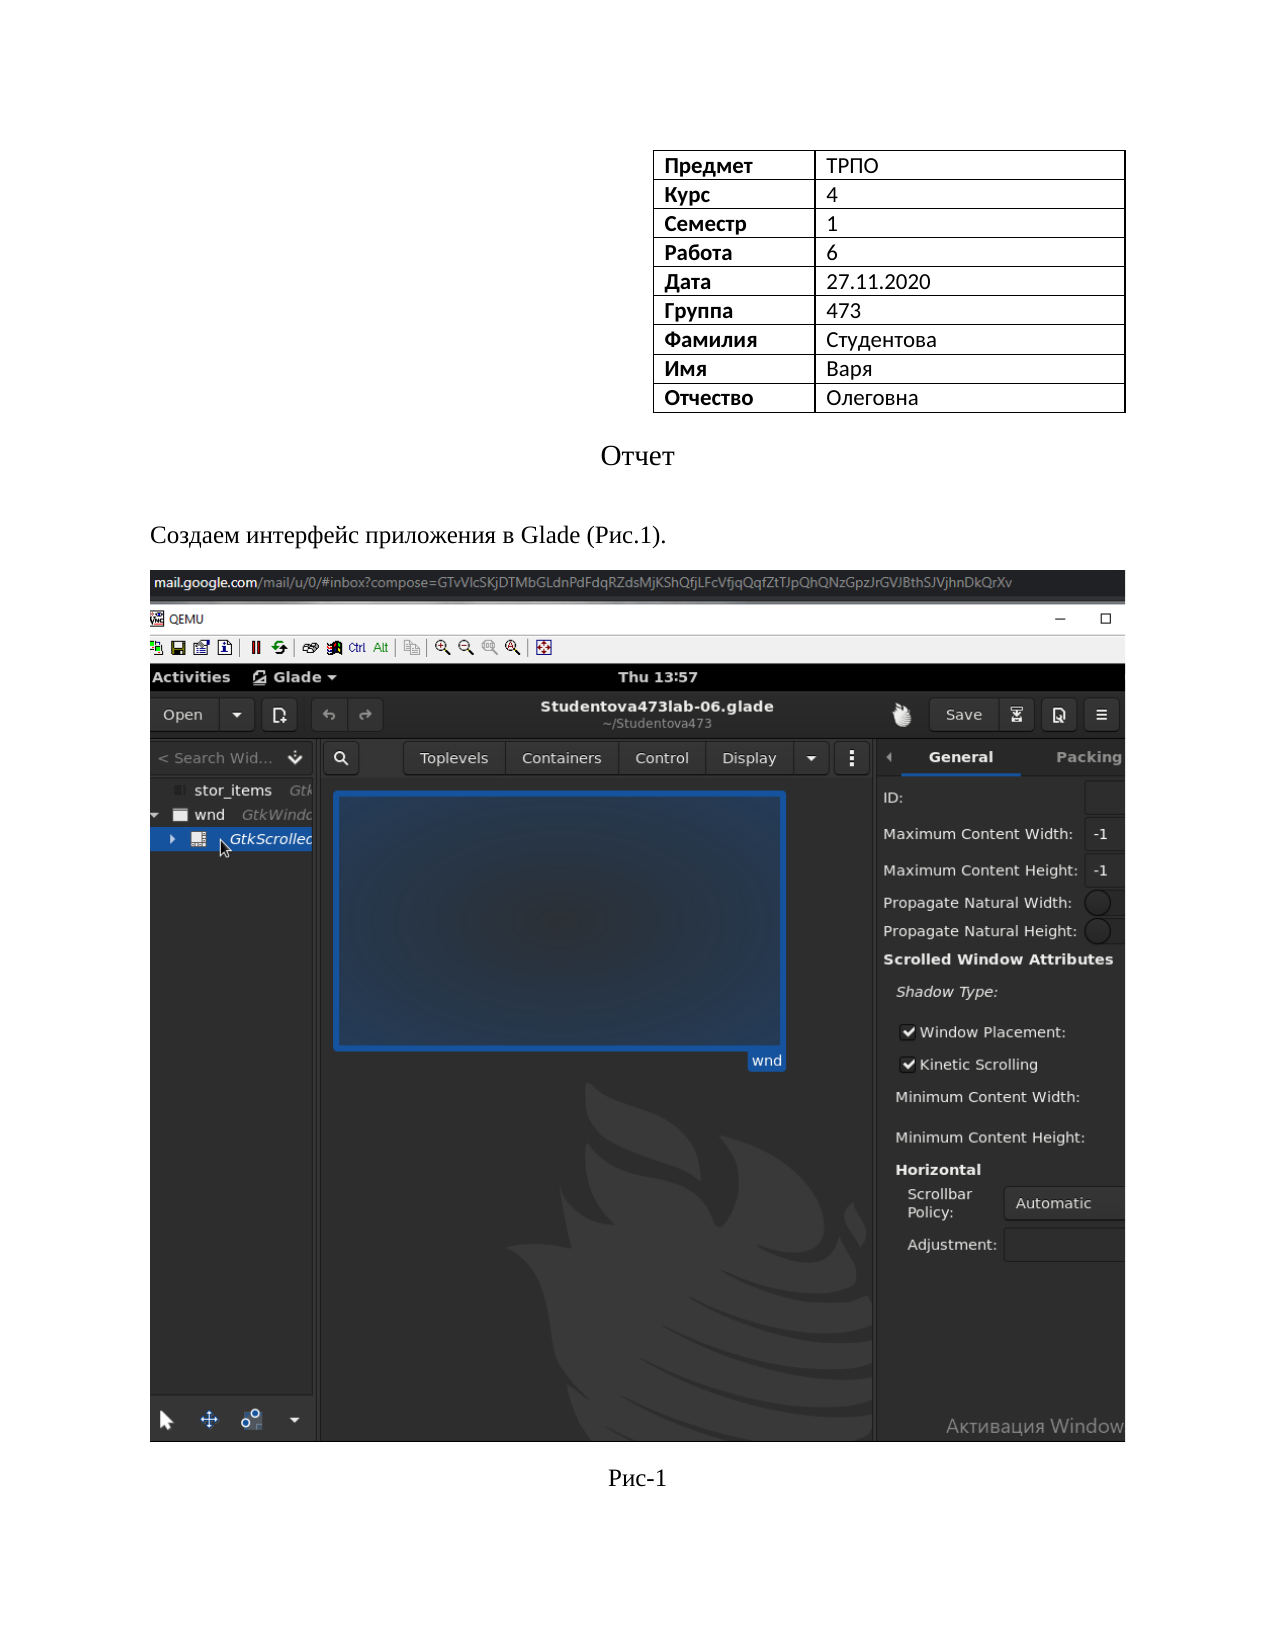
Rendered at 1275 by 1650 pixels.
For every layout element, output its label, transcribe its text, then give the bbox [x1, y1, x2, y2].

table_cell 473 [816, 296, 1124, 324]
table_cell Фамилия [654, 325, 814, 353]
table_cell 6 [816, 238, 1124, 266]
table_cell Варя [816, 355, 1124, 382]
subtitle Отчет [150, 438, 1125, 471]
table_cell Курс [654, 180, 814, 208]
text Создаем интерфейс приложения в Glade (Рис.1). [150, 521, 1125, 549]
table_cell 27.11.2020 [816, 267, 1124, 295]
table_cell Группа [654, 296, 814, 324]
table_cell 1 [816, 209, 1124, 237]
table_cell Студентова [816, 325, 1124, 353]
table_cell Дата [654, 267, 814, 295]
text Рис-1 [150, 1442, 1125, 1492]
table_header Предмет [654, 151, 814, 179]
table_cell Работа [654, 238, 814, 266]
picture [150, 570, 1125, 1442]
table_cell Олеговна [816, 384, 1124, 412]
table_cell Имя [654, 355, 814, 382]
table_cell Отчество [654, 384, 814, 412]
table_header ТРПО [816, 151, 1124, 179]
table_cell 4 [816, 180, 1124, 208]
table_cell Семестр [654, 209, 814, 237]
